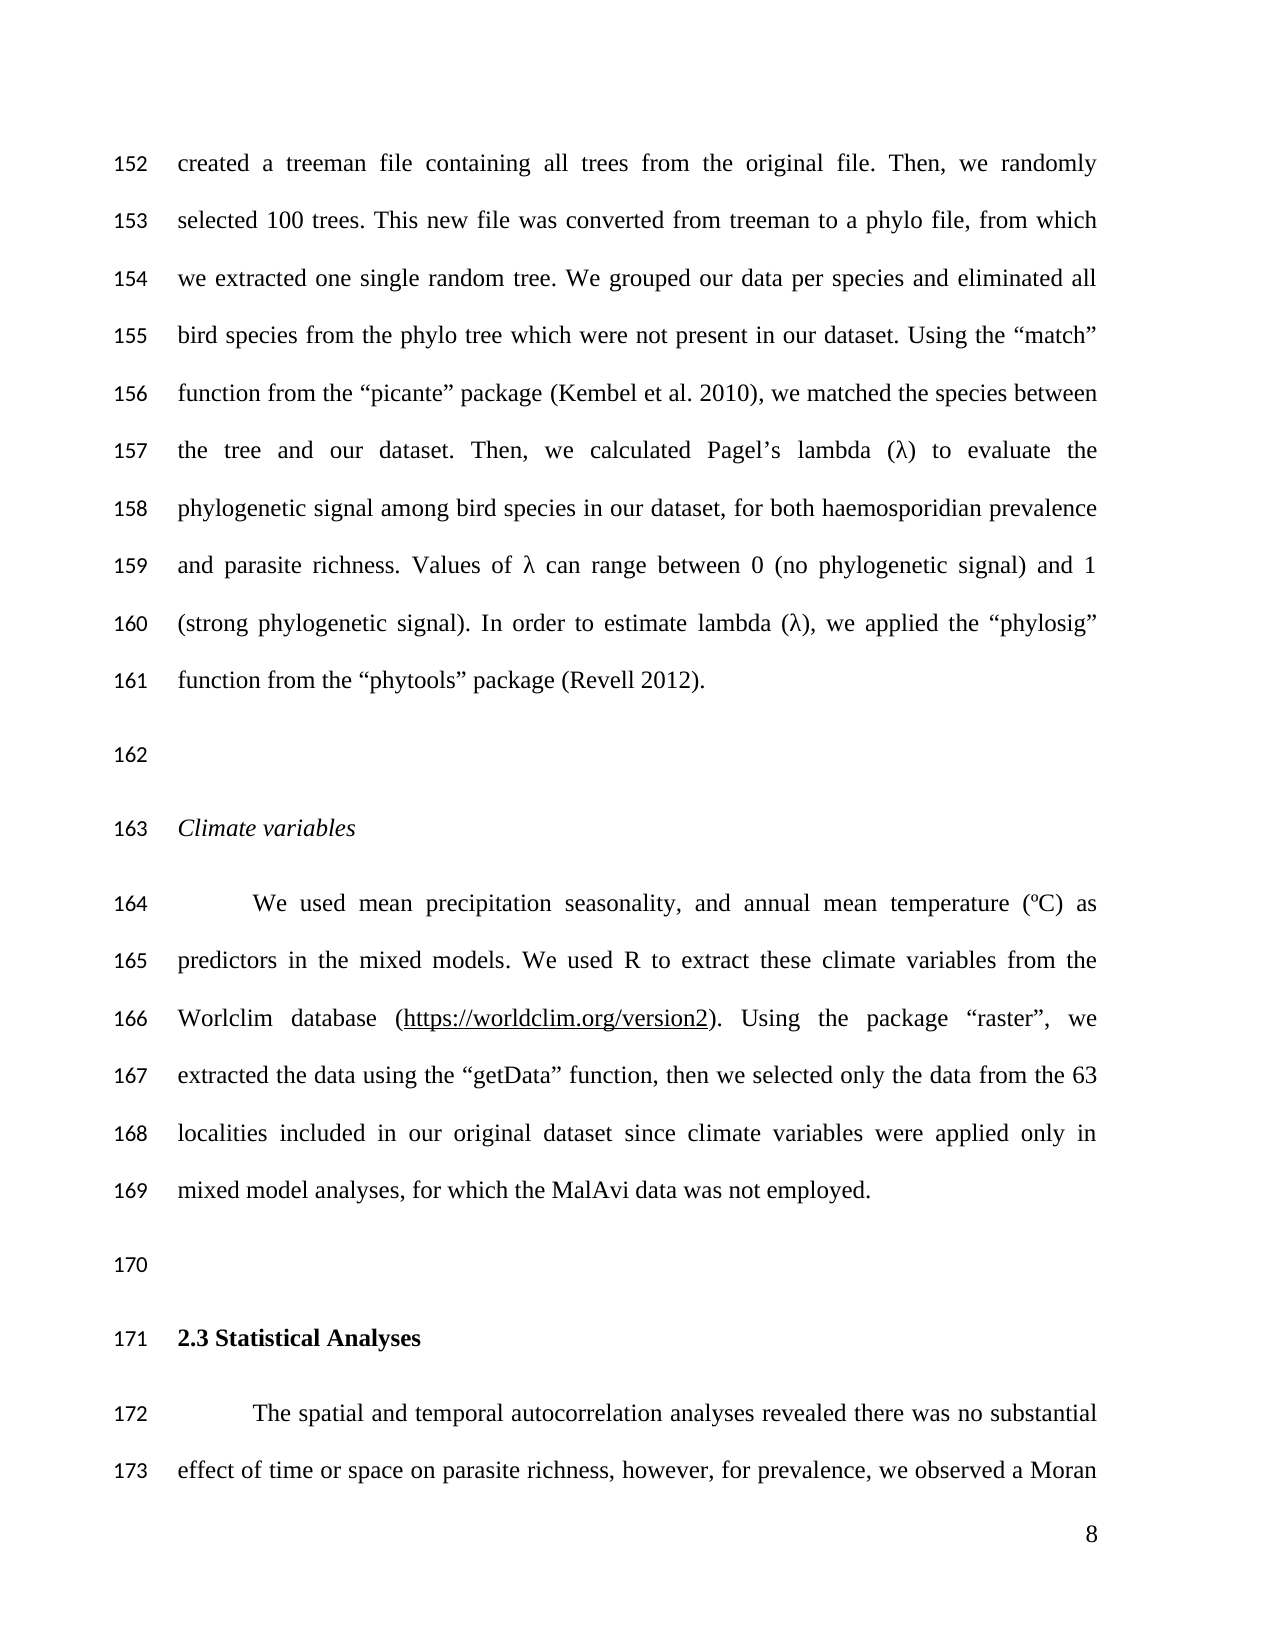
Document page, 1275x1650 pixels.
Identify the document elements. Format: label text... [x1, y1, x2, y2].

subtitle 2.3 Statistical Analyses [177, 1323, 1098, 1352]
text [177, 1398, 1098, 1484]
text Climate variables [177, 813, 1098, 842]
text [177, 148, 1098, 694]
text We used mean precipitation seasonality, and annual mean temperature (ºC) as predictors in the mixed models. We used R to extract these climate variables from the Worlclim database (https://worldclim.org/version2). Using the package “raster”, we extracted the data using the “getData” function, then we selected only the data from the 63 localities included in our original dataset since climate variables were applied only in mixed model analyses, for which the MalAvi data was not employed. [177, 888, 1098, 1204]
